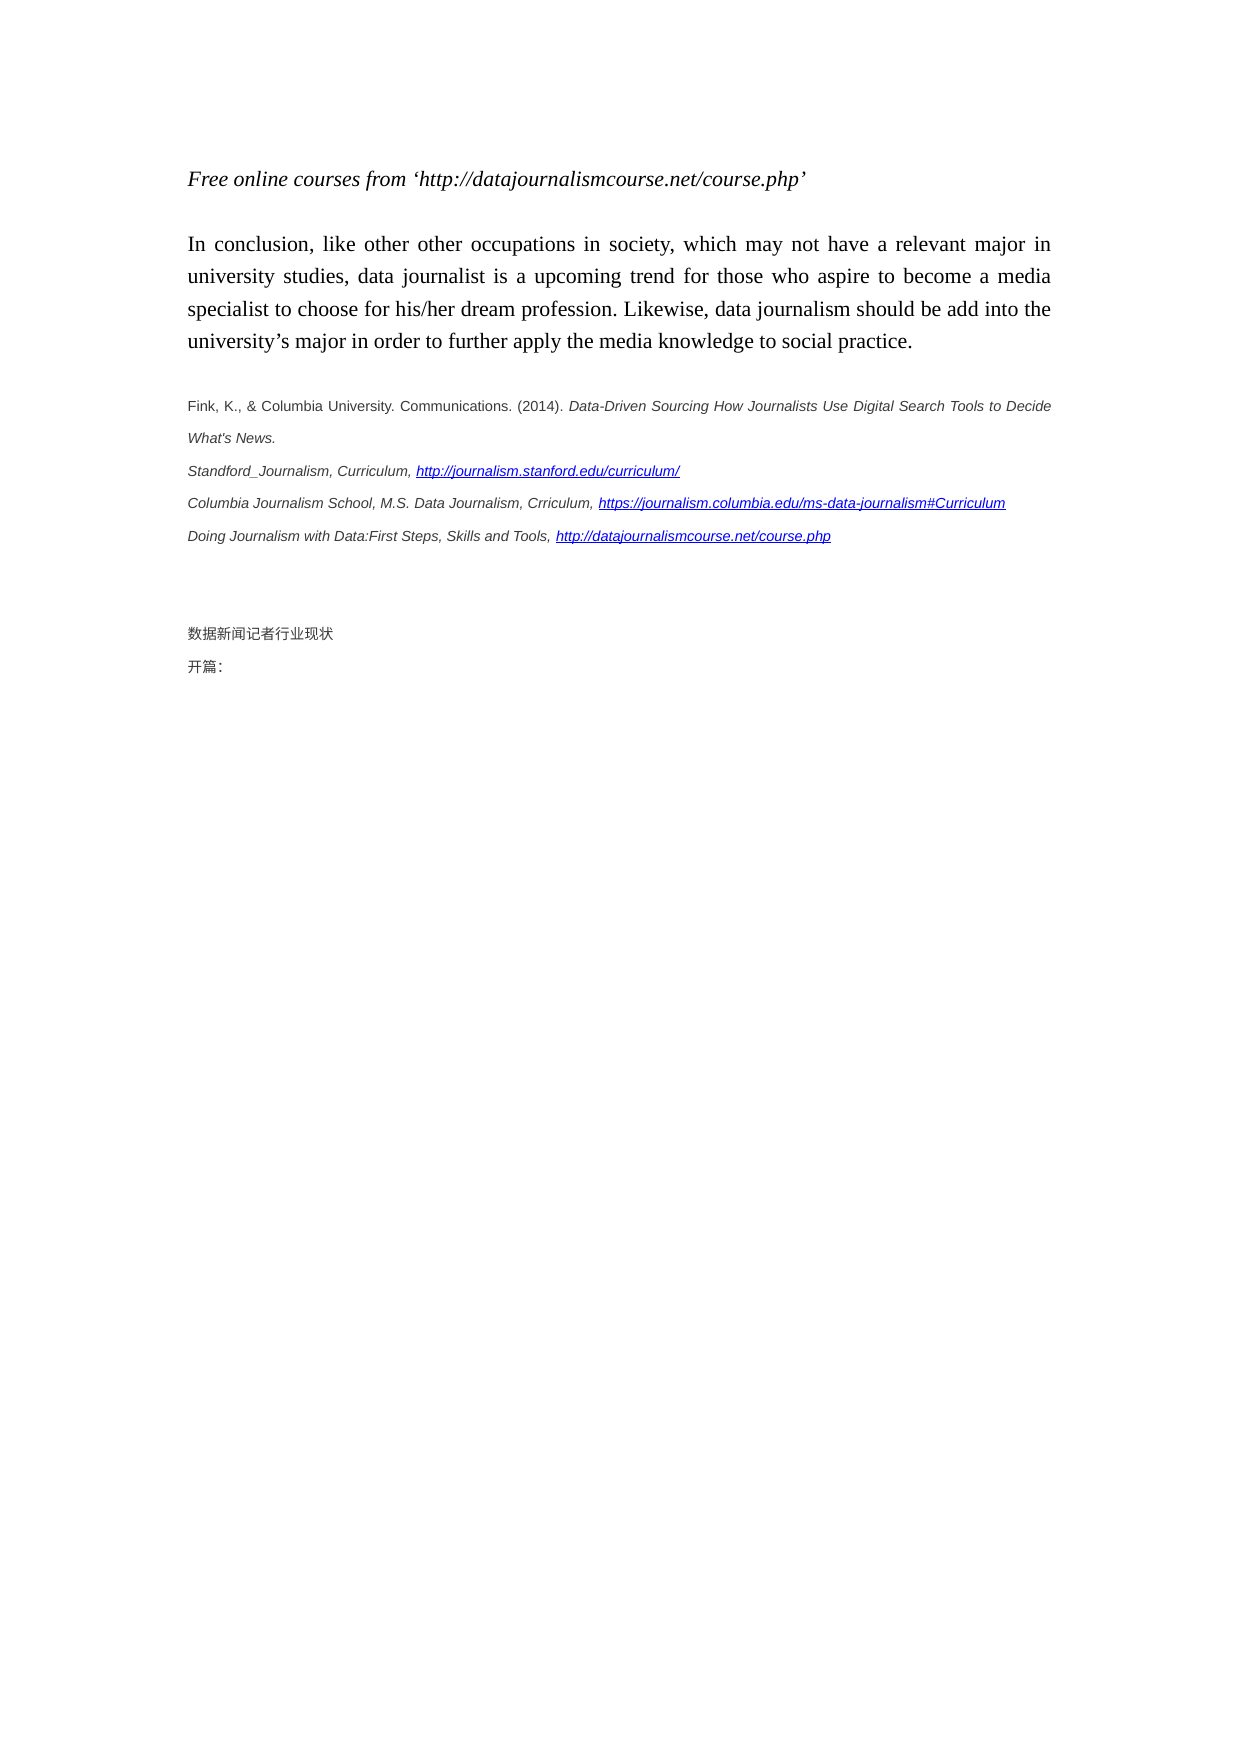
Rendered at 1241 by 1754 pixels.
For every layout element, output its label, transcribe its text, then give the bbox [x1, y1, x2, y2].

text Columbia Journalism School, M.S. Data Journalism, Crriculum, https://journalism.columbia.edu/ms-data-journalism#Curriculum [187, 487, 1053, 519]
text 开篇： [187, 649, 1053, 682]
text In conclusion, like other other occupations in society, which may not have a relevant major in university studies, data journalist is a upcoming trend for those who aspire to become a media specialist to choose for his/her dream profession. Likewise, data journalism should be add into the university’s major in order to further apply the media knowledge to social practice. [187, 227, 1053, 357]
text 数据新闻记者行业现状 [187, 617, 1053, 649]
text Doing Journalism with Data:First Steps, Skills and Tools, http://datajournalismcourse.net/course.php [187, 519, 1053, 552]
text Free online courses from ‘http://datajournalismcourse.net/course.php’ [187, 162, 1053, 194]
text Standford_Journalism, Curriculum, http://journalism.stanford.edu/curriculum/ [187, 454, 1053, 487]
text Fink, K., & Columbia University. Communications. (2014). Data-Driven Sourcing How Journalists Use Digital Search Tools to Decide What's News. [187, 389, 1053, 454]
